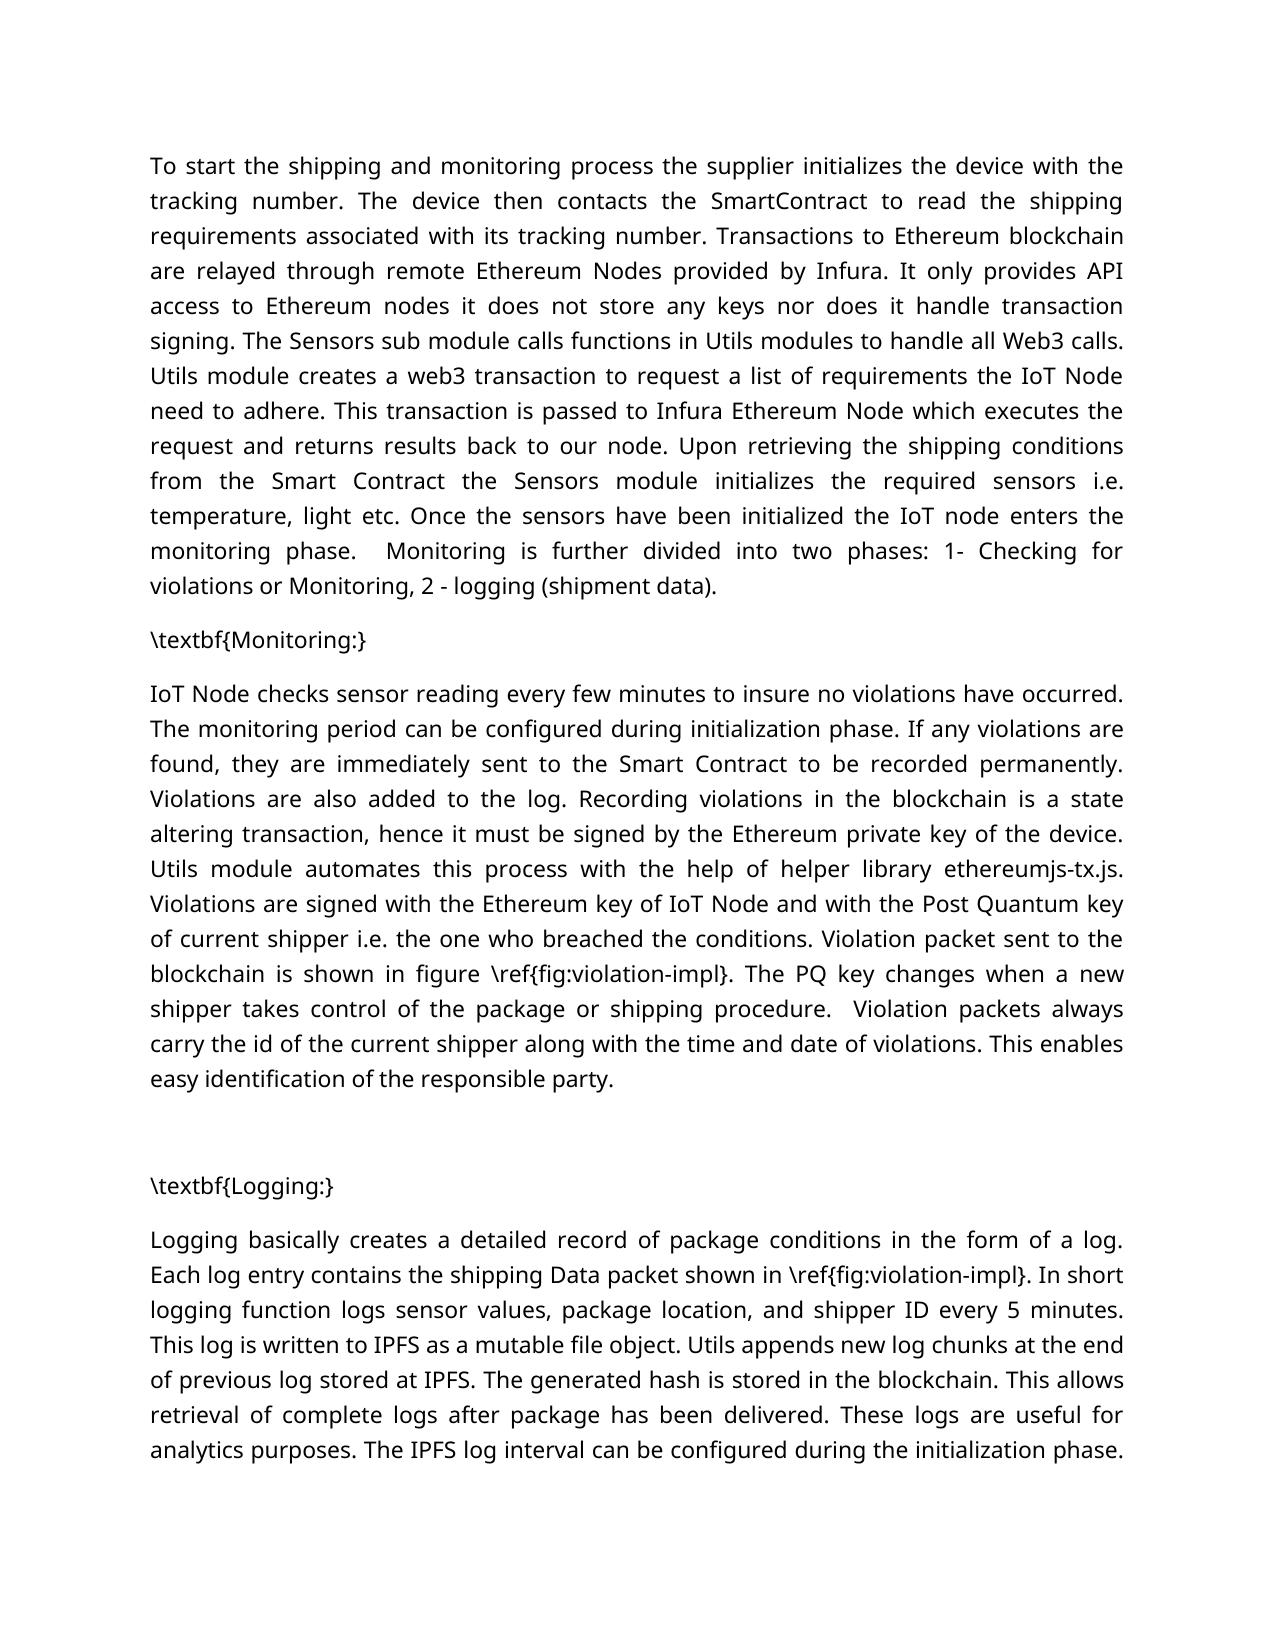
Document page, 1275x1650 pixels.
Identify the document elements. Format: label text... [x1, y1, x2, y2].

text IoT Node checks sensor reading every few minutes to insure no violations have occurred. The monitoring period can be configured during initialization phase. If any violations are found, they are immediately sent to the Smart Contract to be recorded permanently. Violations are also added to the log. Recording violations in the blockchain is a state altering transaction, hence it must be signed by the Ethereum private key of the device. Utils module automates this process with the help of helper library ethereumjs-tx.js. Violations are signed with the Ethereum key of IoT Node and with the Post Quantum key of current shipper i.e. the one who breached the conditions. Violation packet sent to the blockchain is shown in figure \ref{fig:violation-impl}. The PQ key changes when a new shipper takes control of the package or shipping procedure. Violation packets always carry the id of the current shipper along with the time and date of violations. This enables easy identification of the responsible party. [150, 677, 1125, 1094]
text \textbf{Logging:} [150, 1170, 1125, 1201]
text \textbf{Monitoring:} [150, 624, 1125, 655]
